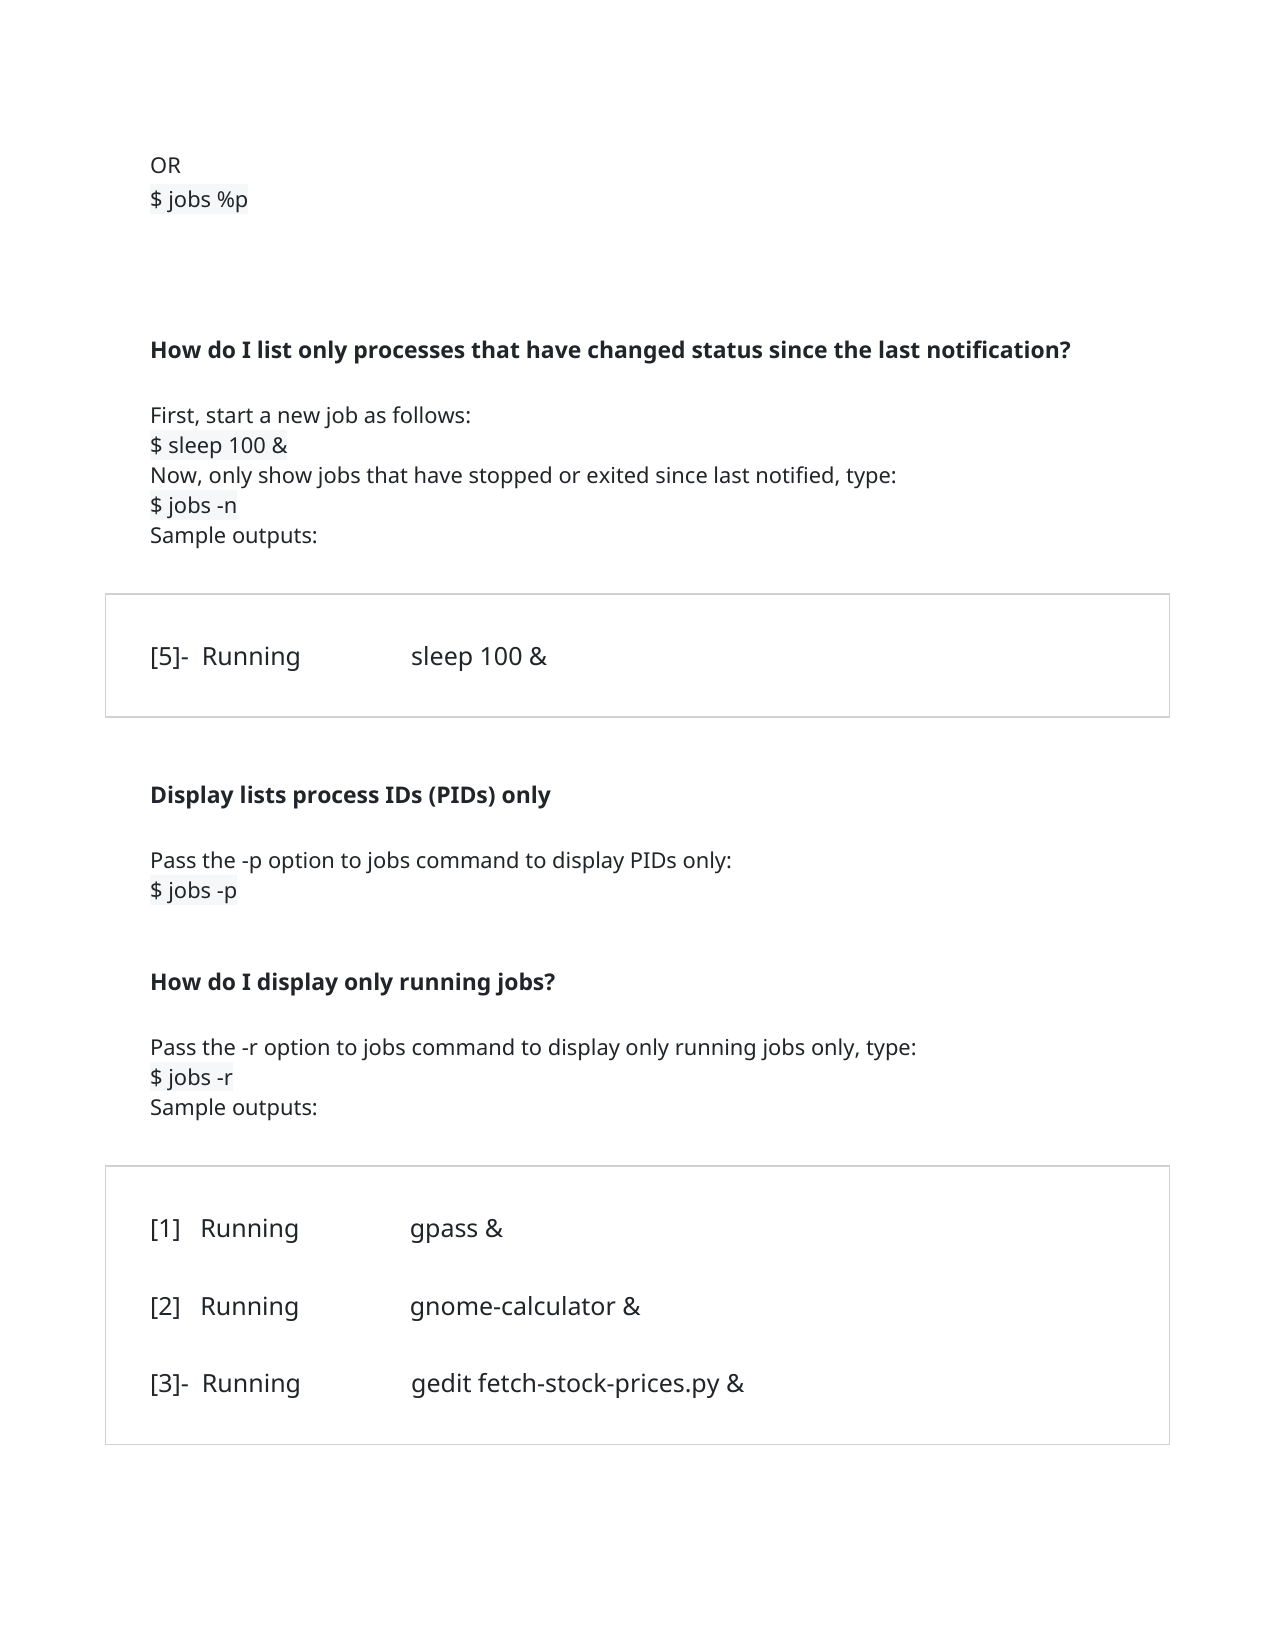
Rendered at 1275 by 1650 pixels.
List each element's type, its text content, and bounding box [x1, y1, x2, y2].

text [3]- Running gedit fetch-stock-prices.py & [106, 1321, 1169, 1444]
subtitle How do I display only running jobs? [150, 966, 1125, 997]
text Pass the -p option to jobs command to display PIDs only: $ jobs -p [150, 845, 1125, 905]
subtitle Display lists process IDs (PIDs) only [150, 779, 1125, 810]
text Pass the -r option to jobs command to display only running jobs only, type: $ jobs -r Sample outputs: [150, 1032, 1125, 1121]
text [5]- Running sleep 100 & [106, 595, 1169, 716]
subtitle How do I list only processes that have changed status since the last notification? [150, 334, 1125, 365]
text [2] Running gnome-calculator & [106, 1243, 1169, 1321]
text [1] Running gpass & [106, 1167, 1169, 1243]
text First, start a new job as follows: $ sleep 100 & Now, only show jobs that have stopped or exited since last notified, type: $ jobs -n Sample outputs: [150, 401, 1125, 549]
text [150, 150, 1125, 214]
